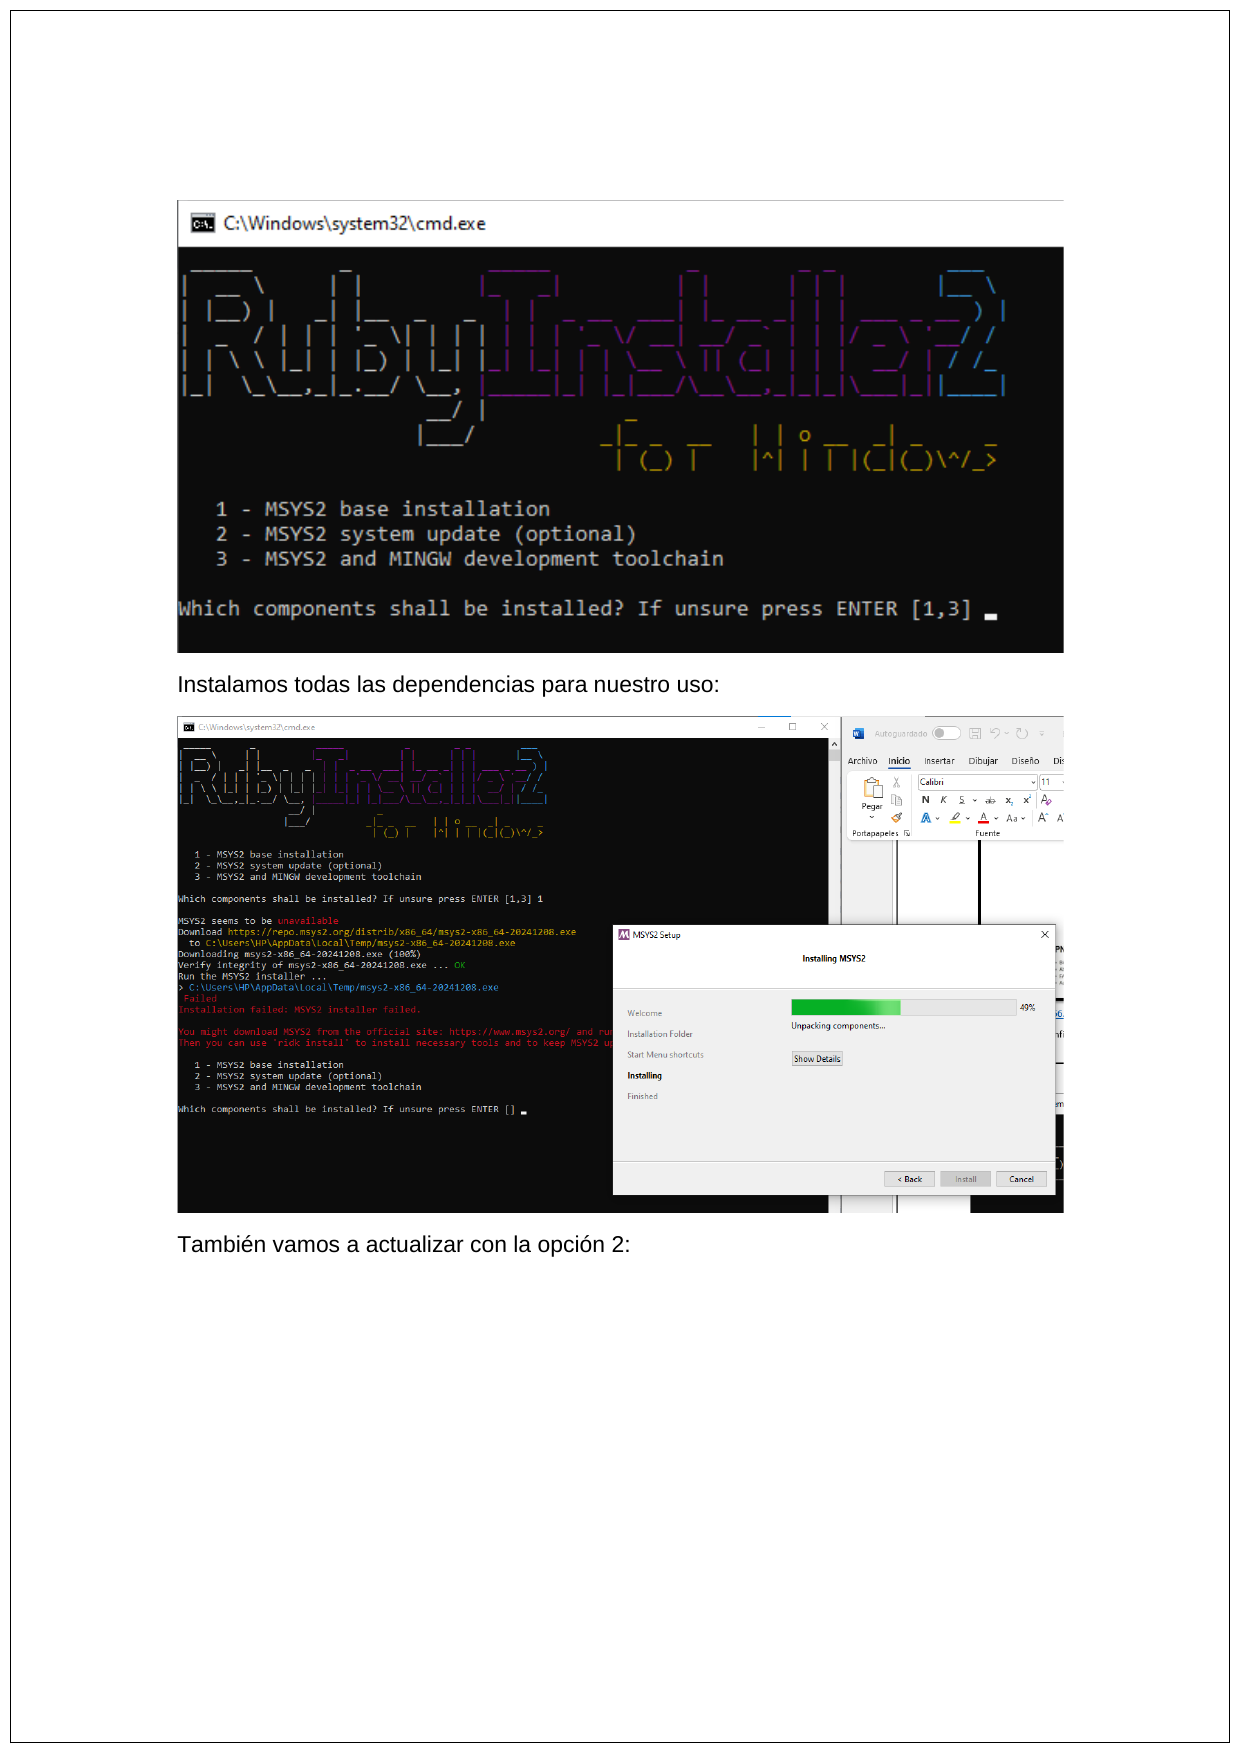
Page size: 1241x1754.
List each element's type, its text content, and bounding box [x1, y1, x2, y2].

picture [177, 716, 1064, 1213]
picture [177, 200, 1064, 653]
text También vamos a actualizar con la opción 2: [177, 1231, 1063, 1258]
text Instalamos todas las dependencias para nuestro uso: [177, 671, 1063, 698]
